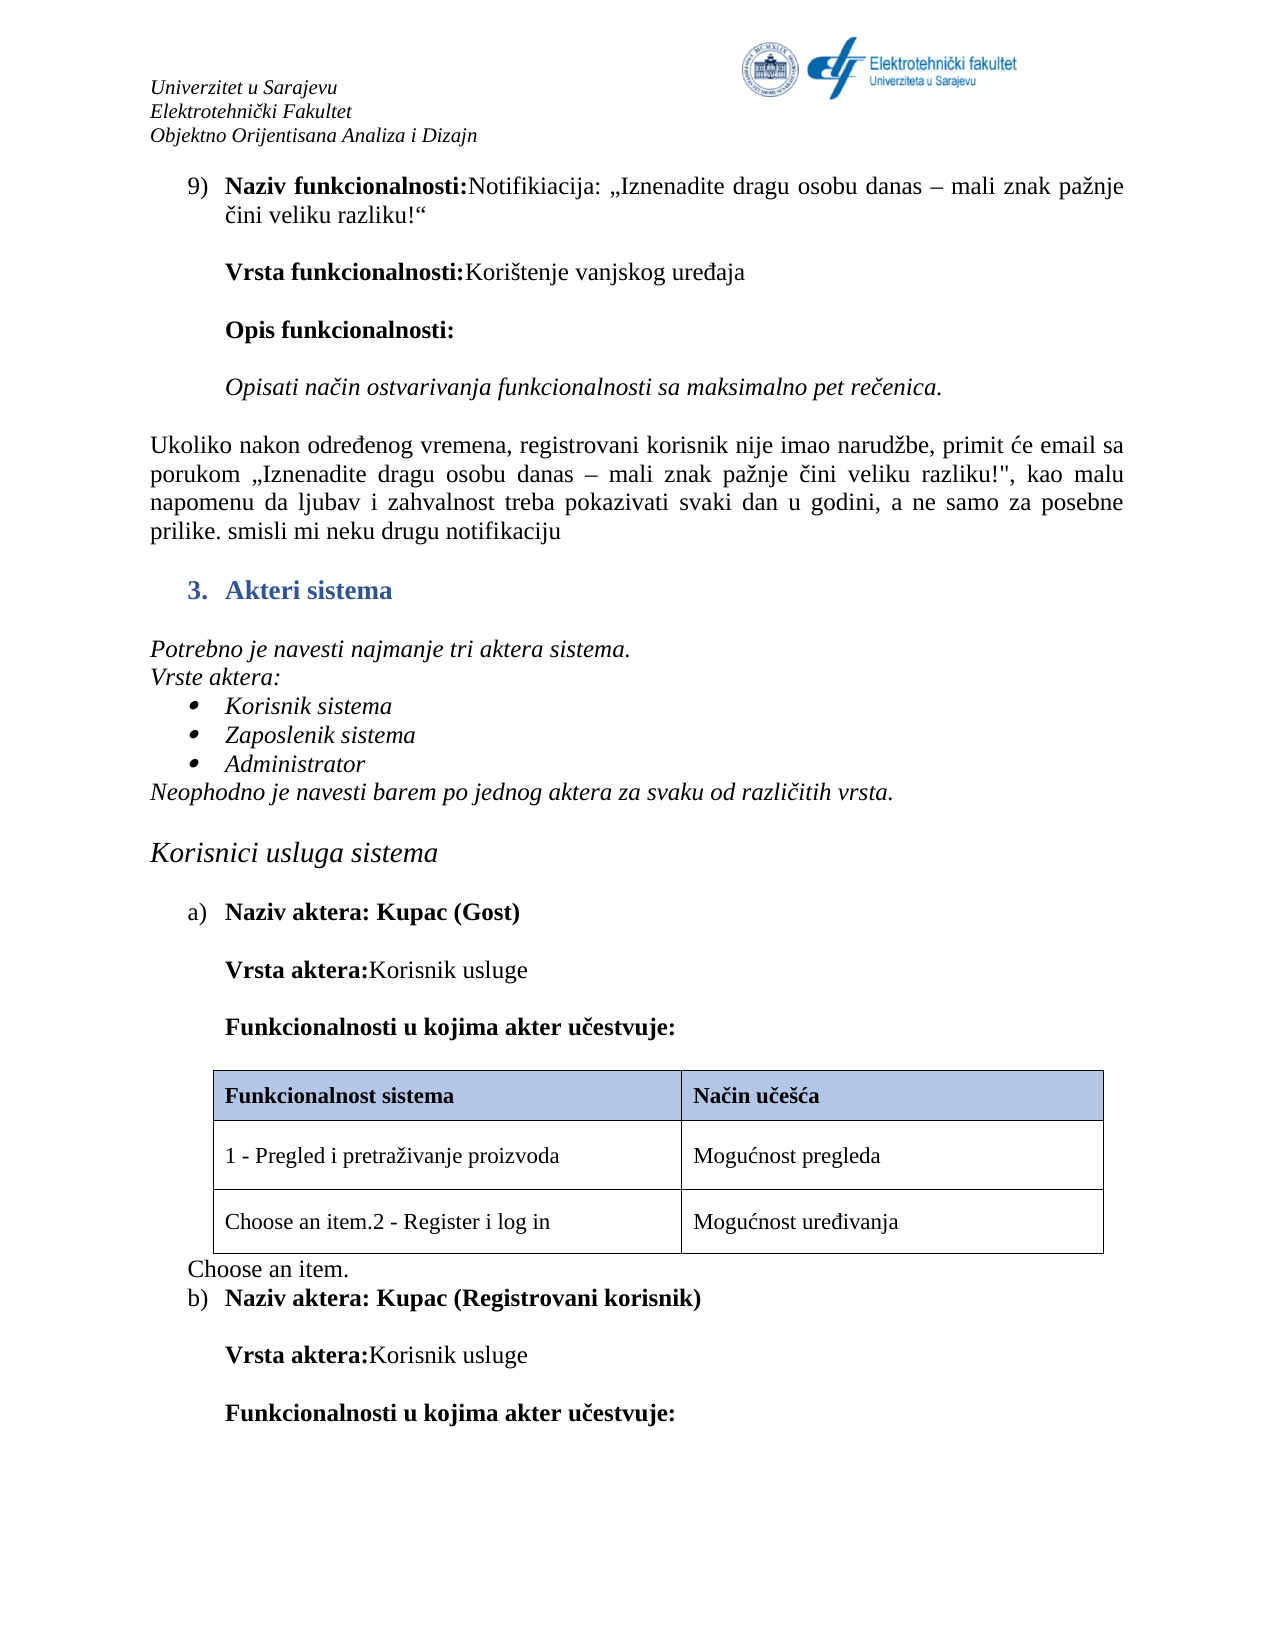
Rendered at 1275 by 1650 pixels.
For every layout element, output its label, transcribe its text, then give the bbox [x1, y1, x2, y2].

table_cell [214, 1121, 681, 1188]
table_cell [214, 1190, 681, 1253]
list Naziv aktera: [187, 897, 1125, 926]
text Opis funkcionalnosti: [225, 315, 1125, 344]
picture [736, 33, 1022, 104]
table_header Način učešća [682, 1071, 1103, 1120]
text Vrste aktera: [150, 662, 1125, 691]
text Korisnici usluga sistema [150, 835, 1125, 868]
text Funkcionalnosti u kojima akter učestvuje: [187, 1398, 1125, 1427]
text Vrsta funkcionalnosti: [225, 257, 1125, 286]
list Naziv funkcionalnosti: [187, 171, 1125, 229]
table_header Funkcionalnost sistema [214, 1071, 681, 1120]
text Potrebno je navesti najmanje tri aktera sistema. [150, 634, 1125, 662]
subtitle Akteri sistema [187, 574, 1125, 605]
text Neophodno je navesti barem po jednog aktera za svaku od različitih vrsta. [150, 777, 1125, 806]
list Administrator [187, 749, 1125, 777]
text Vrsta aktera: [225, 1340, 1125, 1369]
list Korisnik sistema [187, 691, 1125, 720]
list Naziv aktera: [187, 1283, 1125, 1312]
text Opisati način ostvarivanja funkcionalnosti sa maksimalno pet rečenica. [225, 372, 1125, 401]
text Vrsta aktera: [225, 955, 1125, 983]
list Zaposlenik sistema [187, 720, 1125, 749]
text Funkcionalnosti u kojima akter učestvuje: [187, 1012, 1125, 1041]
